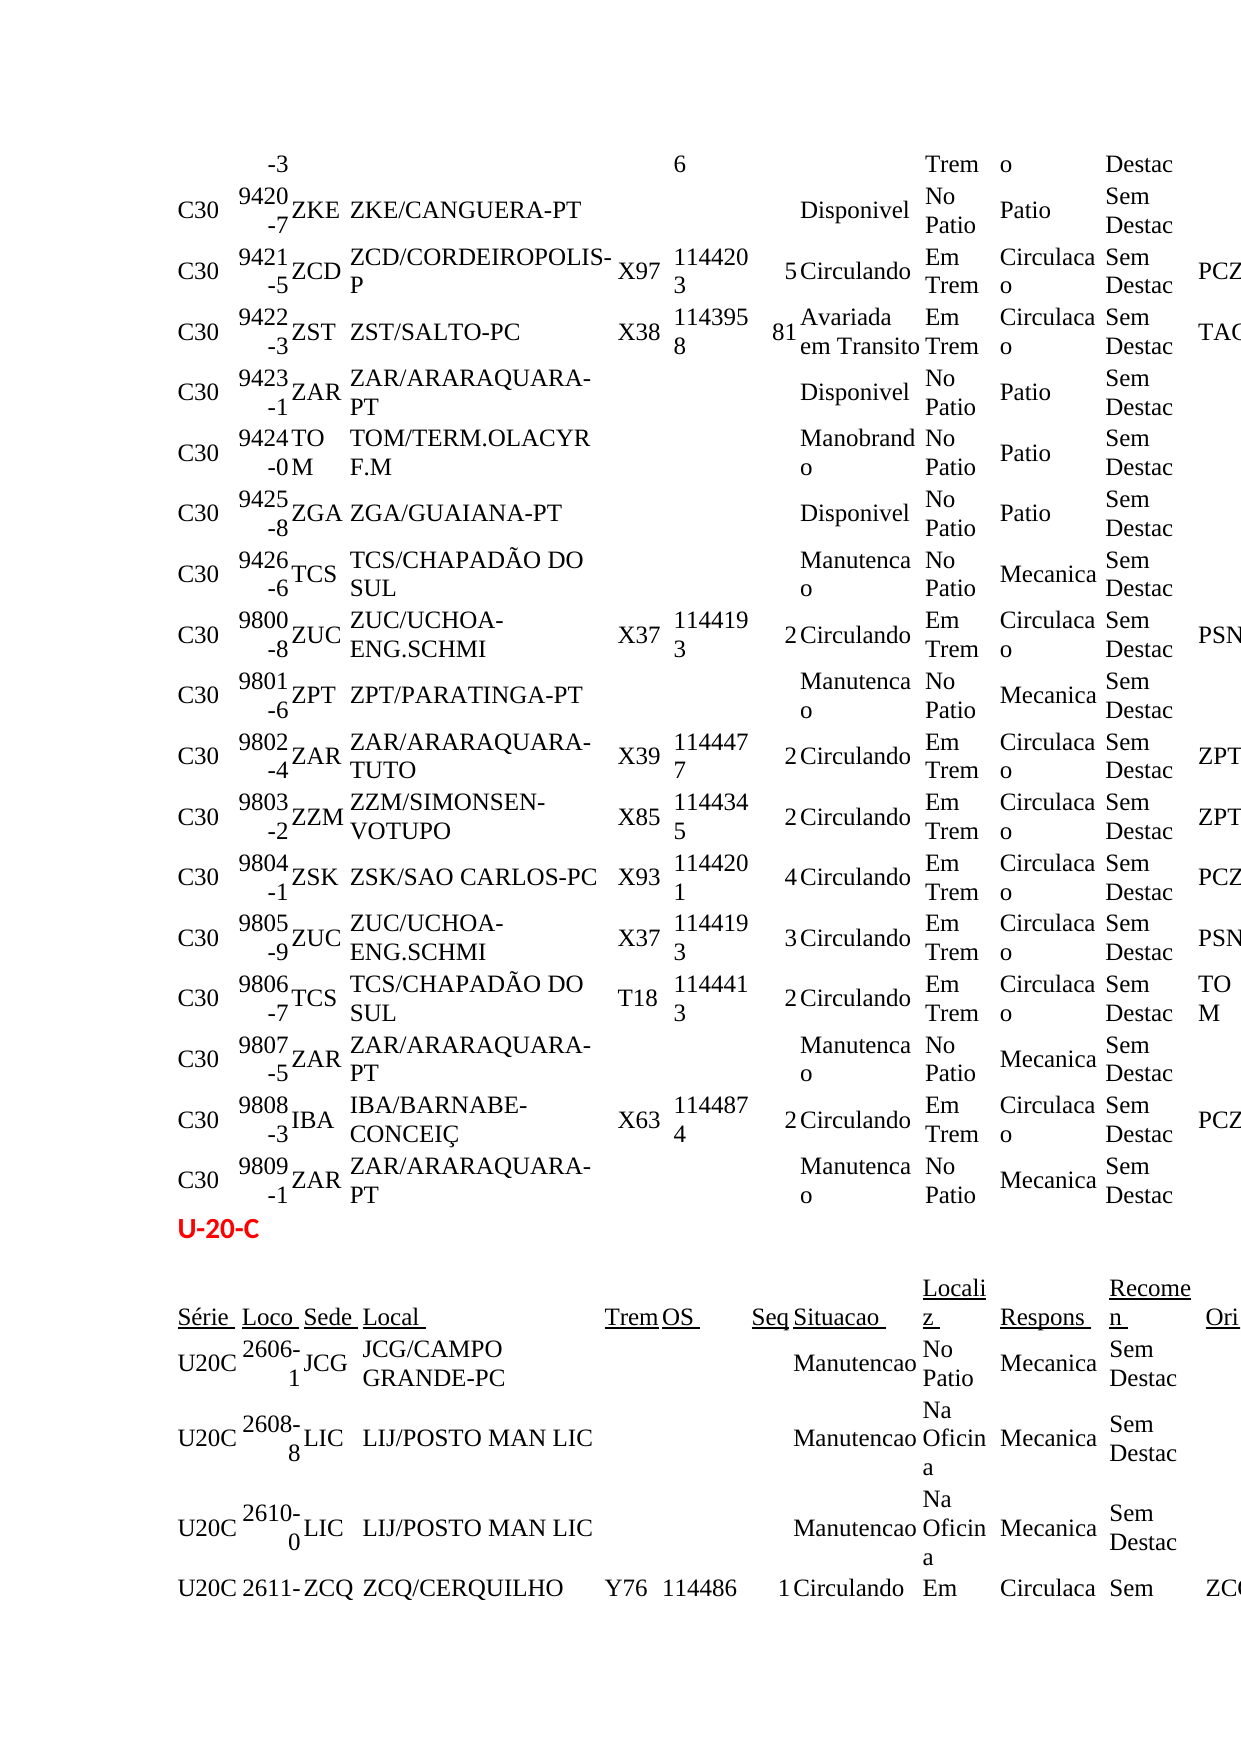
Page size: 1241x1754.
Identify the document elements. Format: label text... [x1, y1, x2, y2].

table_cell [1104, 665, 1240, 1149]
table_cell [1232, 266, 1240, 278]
text U-20-C [177, 1210, 1063, 1246]
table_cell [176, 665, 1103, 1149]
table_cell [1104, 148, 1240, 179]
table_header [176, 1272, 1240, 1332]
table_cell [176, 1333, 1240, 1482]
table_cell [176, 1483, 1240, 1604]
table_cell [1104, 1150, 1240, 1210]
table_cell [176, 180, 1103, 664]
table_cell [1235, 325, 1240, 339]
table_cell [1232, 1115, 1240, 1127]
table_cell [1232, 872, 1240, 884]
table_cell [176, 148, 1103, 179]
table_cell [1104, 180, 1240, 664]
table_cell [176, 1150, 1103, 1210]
